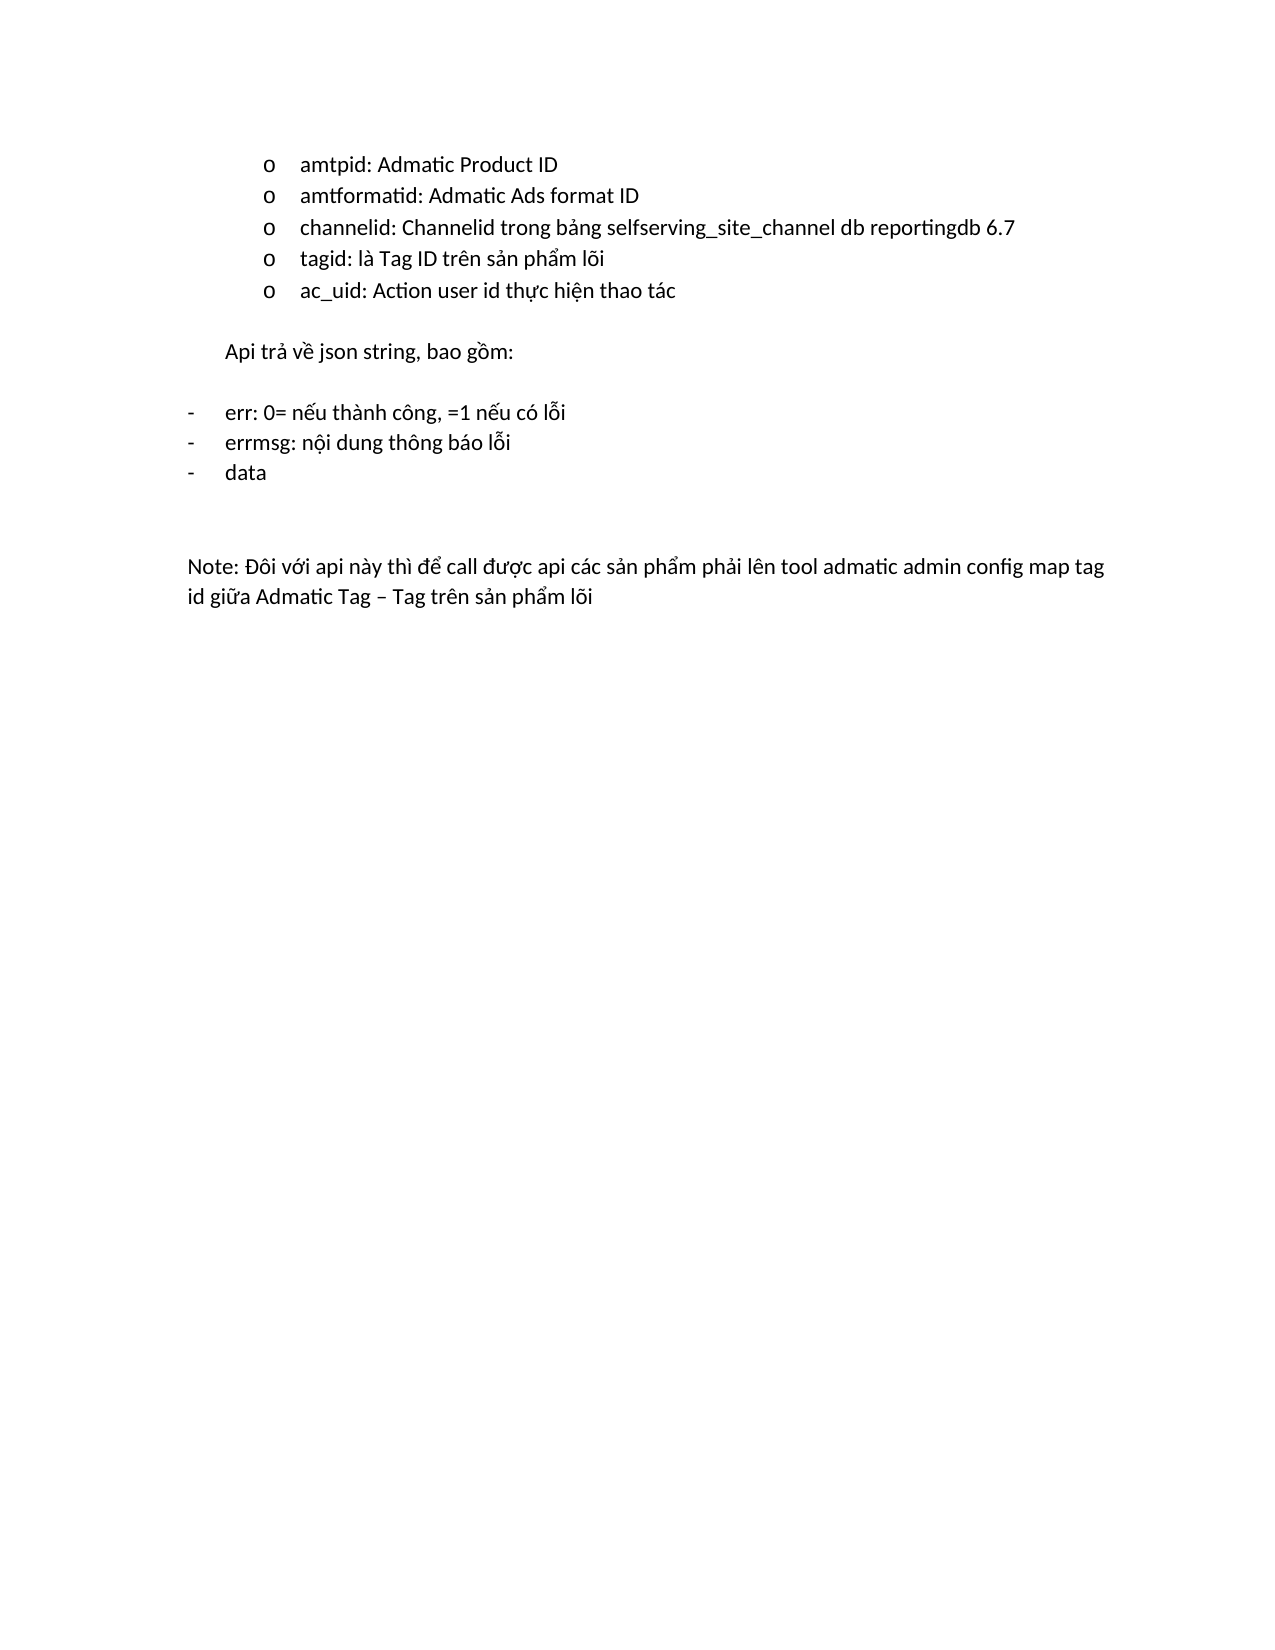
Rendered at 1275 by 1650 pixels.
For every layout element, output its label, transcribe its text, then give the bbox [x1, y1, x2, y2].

list ac_uid: Action user id thực hiện thao tác [262, 276, 1125, 305]
list err: 0= nếu thành công, =1 nếu có lỗi [187, 398, 1125, 426]
list channelid: Channelid trong bảng selfserving_site_channel db reportingdb 6.7 [262, 213, 1125, 242]
list amtpid: Admatic Product ID [262, 150, 1125, 179]
list errmsg: nội dung thông báo lỗi [187, 428, 1125, 456]
list amtformatid: Admatic Ads format ID [262, 181, 1125, 211]
text Note: Đôi với api này thì để call được api các sản phẩm phải lên tool admatic admin config map tag id giữa Admatic Tag – Tag trên sản phẩm lõi [187, 552, 1125, 610]
list tagid: là Tag ID trên sản phẩm lõi [262, 244, 1125, 273]
list data [187, 458, 1125, 486]
list Api trả về json string, bao gồm: [225, 337, 1125, 366]
